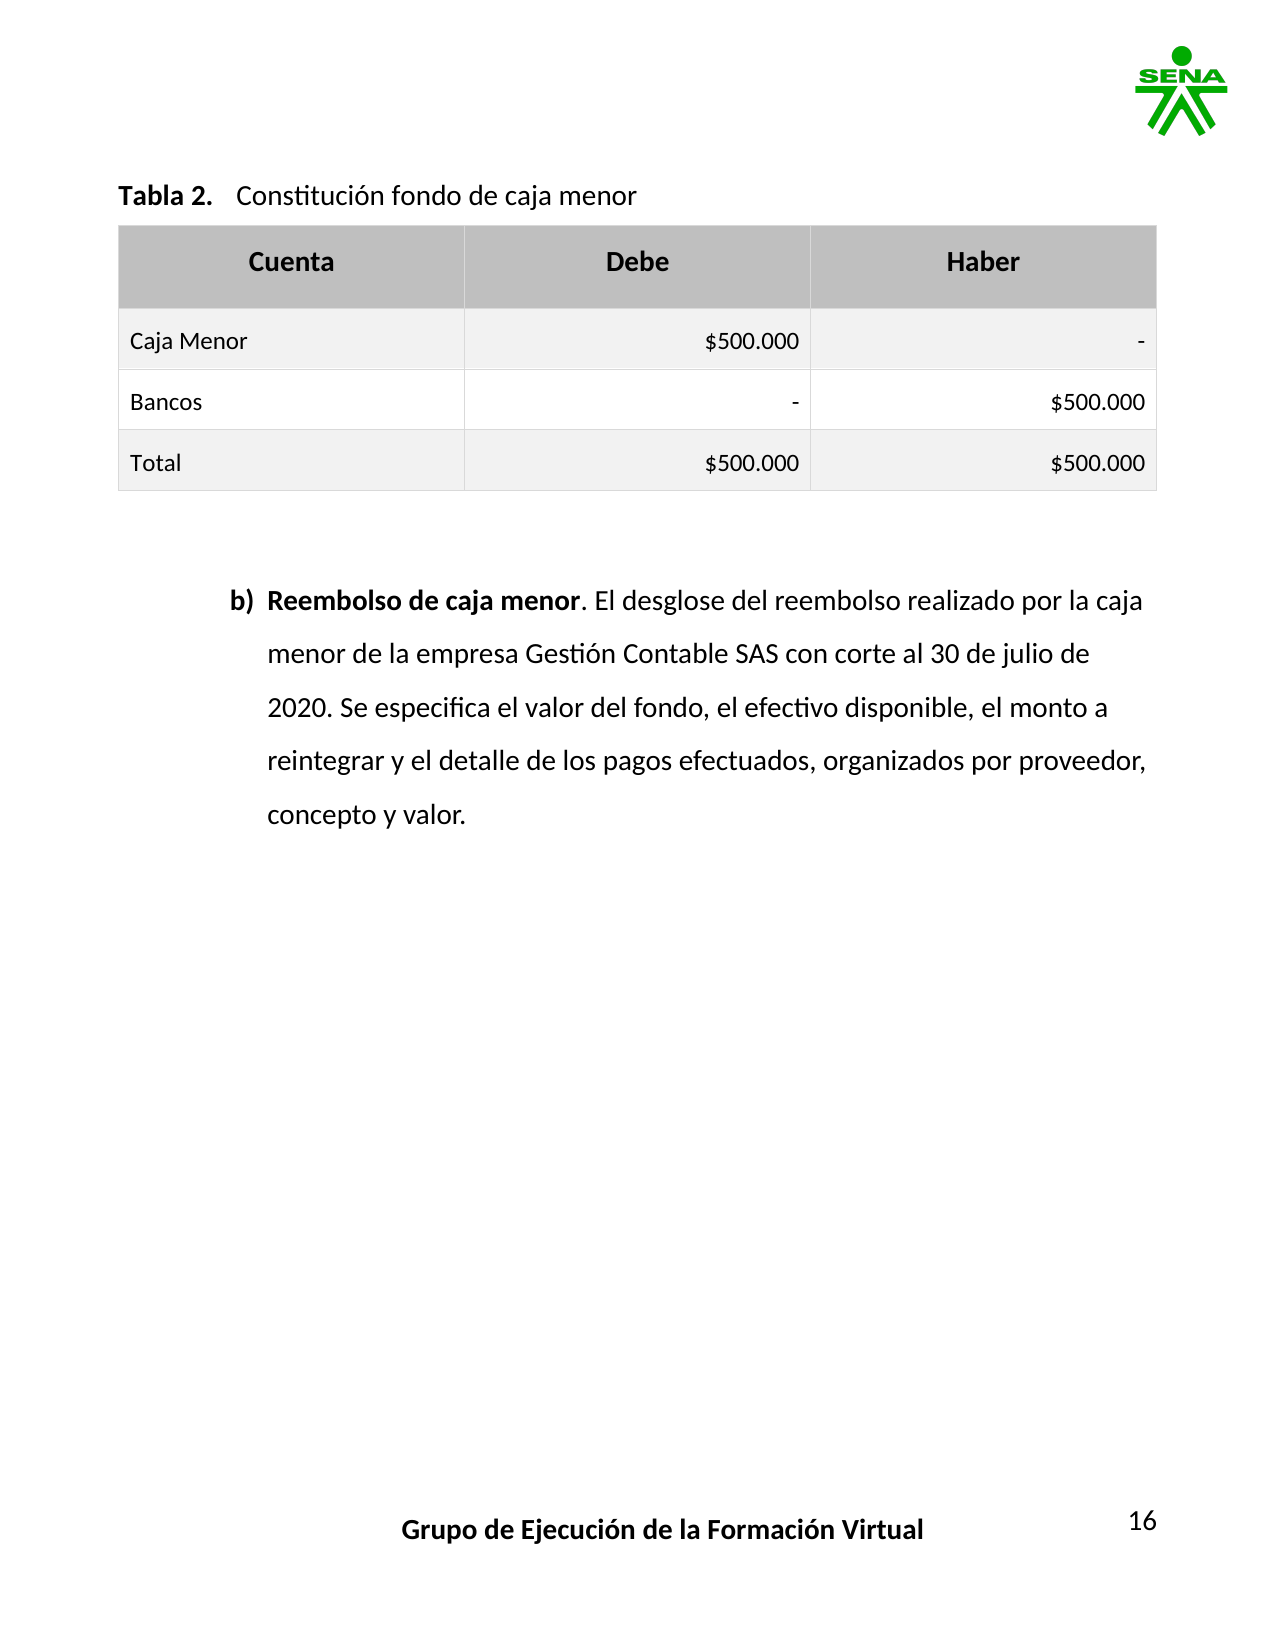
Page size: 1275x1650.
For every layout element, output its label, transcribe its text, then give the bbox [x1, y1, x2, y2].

table_header Haber [811, 226, 1156, 308]
table_cell $500.000 [811, 370, 1156, 429]
table_header Cuenta [119, 226, 464, 308]
list Reembolso de caja menor. El desglose del reembolso realizado por la caja menor de la empresa Gestión Contable SAS con corte al 30 de julio de 2020. Se especifica el valor del fondo, el efectivo disponible, el monto a reintegrar y el detalle de los pagos efectuados, organizados por proveedor, concepto y valor. [229, 582, 1157, 831]
table_cell - [465, 370, 810, 429]
table_cell Total [119, 430, 464, 490]
picture [1135, 46, 1228, 136]
text Constitución fondo de caja menor [118, 177, 1157, 213]
table_cell - [811, 309, 1156, 368]
table_cell $500.000 [465, 309, 810, 368]
table_header Debe [465, 226, 810, 308]
table_cell $500.000 [811, 430, 1156, 490]
table_cell Caja Menor [119, 309, 464, 368]
table_cell Bancos [119, 370, 464, 429]
table_cell $500.000 [465, 430, 810, 490]
